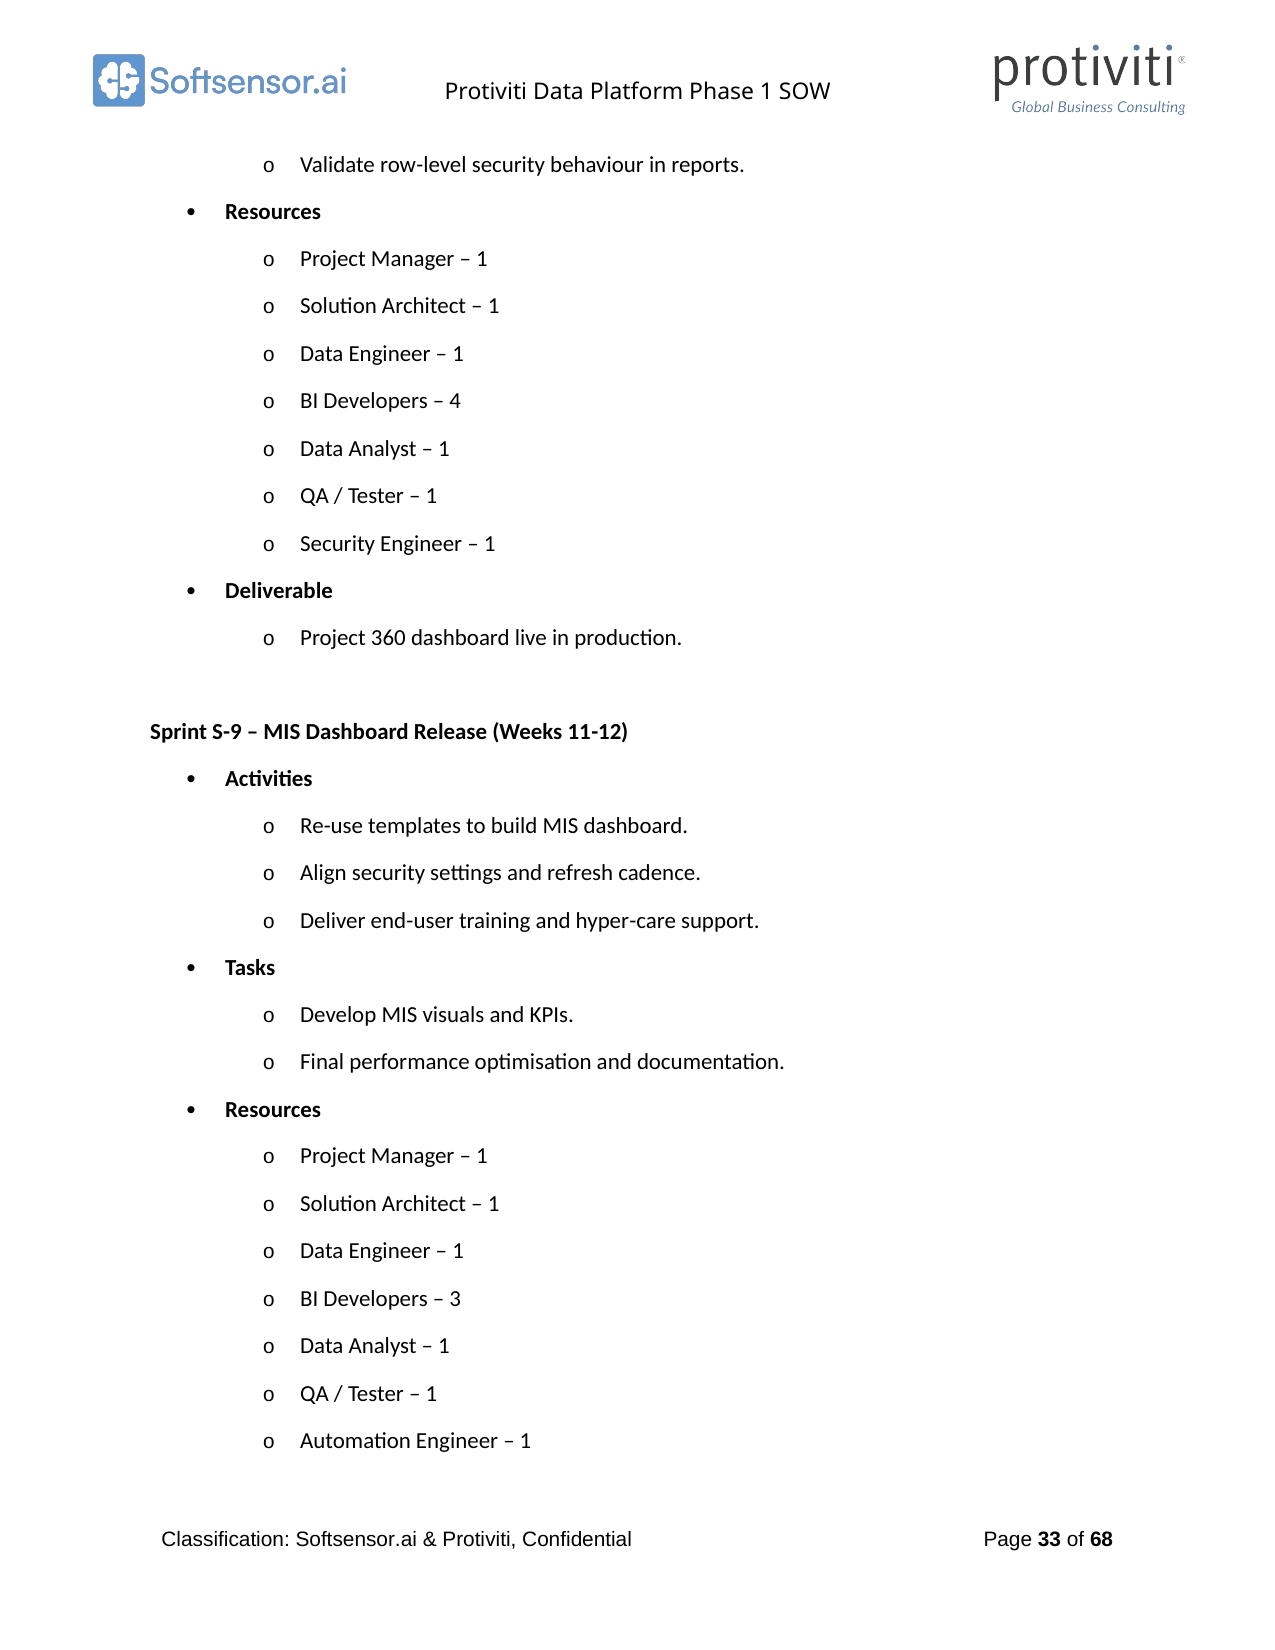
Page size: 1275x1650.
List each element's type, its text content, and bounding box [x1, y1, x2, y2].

list Final performance optimisation and documentation. [262, 1047, 1125, 1076]
list Data Analyst – 1 [262, 434, 1125, 462]
list Solution Architect – 1 [262, 1189, 1125, 1218]
list Data Engineer – 1 [262, 339, 1125, 368]
list Deliverable [187, 576, 1125, 604]
list QA / Tester – 1 [262, 481, 1125, 510]
list Security Engineer – 1 [262, 529, 1125, 557]
list Develop MIS visuals and KPIs. [262, 1000, 1125, 1028]
picture [90, 44, 352, 110]
list Data Engineer – 1 [262, 1236, 1125, 1265]
list Project Manager – 1 [262, 1142, 1125, 1170]
list Re-use templates to build MIS dashboard. [262, 811, 1125, 839]
list Project Manager – 1 [262, 244, 1125, 273]
text Sprint S-9 – MIS Dashboard Release (Weeks 11-12) [150, 717, 1125, 745]
list Solution Architect – 1 [262, 292, 1125, 320]
list BI Developers – 4 [262, 386, 1125, 415]
list BI Developers – 3 [262, 1284, 1125, 1312]
list Tasks [187, 953, 1125, 981]
list QA / Tester – 1 [262, 1379, 1125, 1407]
list Automation Engineer – 1 [262, 1426, 1125, 1454]
list Data Analyst – 1 [262, 1331, 1125, 1360]
list Deliver end-user training and hyper-care support. [262, 906, 1125, 934]
list Resources [187, 1095, 1125, 1123]
list Validate row-level security behaviour in reports. [262, 150, 1125, 178]
list Activities [187, 764, 1125, 792]
list Align security settings and refresh cadence. [262, 858, 1125, 887]
list Resources [187, 197, 1125, 225]
list Project 360 dashboard live in production. [262, 623, 1125, 651]
picture [994, 44, 1185, 115]
